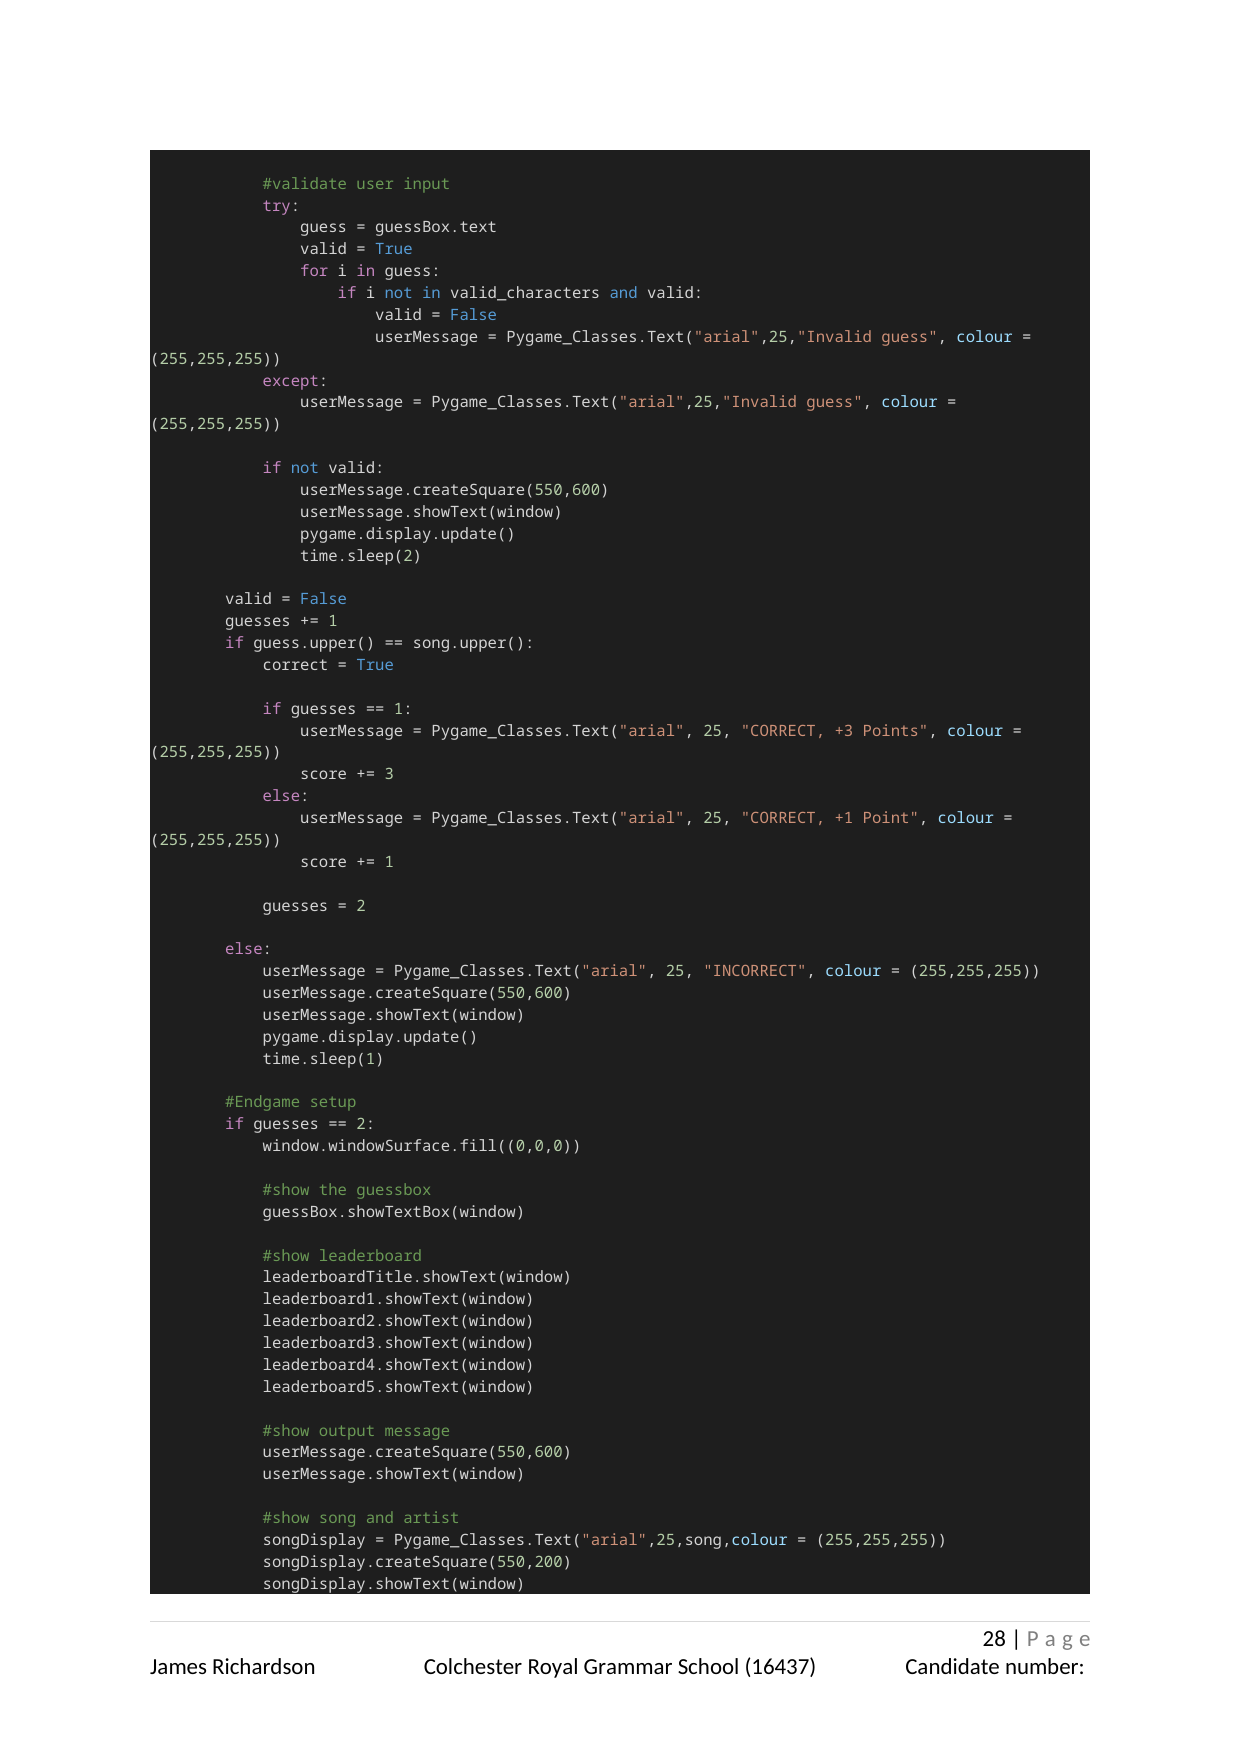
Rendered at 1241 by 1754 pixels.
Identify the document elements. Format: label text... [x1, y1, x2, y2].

text guessBox.showTextBox(window) [150, 1200, 1090, 1222]
text time.sleep(1) [150, 1047, 1090, 1069]
text score += 1 [150, 850, 1090, 872]
text #Endgame setup [150, 1091, 1090, 1112]
text leaderboardTitle.showText(window) [150, 1266, 1090, 1287]
text userMessage.showText(window) [150, 1003, 1090, 1025]
text guesses = 2 [150, 894, 1090, 916]
text #validate user input [150, 172, 1090, 194]
text valid = False [150, 587, 1090, 609]
text for i in guess: [150, 259, 1090, 281]
text leaderboard5.showText(window) [150, 1375, 1090, 1397]
text time.sleep(2) [150, 544, 1090, 566]
text window.windowSurface.fill((0,0,0)) [150, 1134, 1090, 1156]
text userMessage = Pygame_Classes.Text("arial", 25, "INCORRECT", colour = (255,255,255)) [150, 959, 1090, 981]
text #show the guessbox [150, 1178, 1090, 1200]
text guesses += 1 [150, 609, 1090, 631]
text userMessage.createSquare(550,600) [150, 478, 1090, 500]
text pygame.display.update() [150, 1025, 1090, 1047]
text songDisplay.showText(window) [150, 1572, 1090, 1594]
text leaderboard1.showText(window) [150, 1287, 1090, 1309]
text userMessage = Pygame_Classes.Text("arial", 25, "CORRECT, +3 Points", colour = (255,255,255)) [150, 719, 1090, 762]
text if i not in valid_characters and valid: [150, 281, 1090, 303]
text leaderboard3.showText(window) [150, 1331, 1090, 1353]
text songDisplay = Pygame_Classes.Text("arial",25,song,colour = (255,255,255)) [150, 1528, 1090, 1550]
text #show leaderboard [150, 1244, 1090, 1266]
text if not valid: [150, 456, 1090, 478]
text else: [150, 784, 1090, 806]
text userMessage = Pygame_Classes.Text("arial",25,"Invalid guess", colour = (255,255,255)) [150, 325, 1090, 369]
text except: [150, 369, 1090, 391]
text userMessage = Pygame_Classes.Text("arial",25,"Invalid guess", colour = (255,255,255)) [150, 391, 1090, 434]
text userMessage = Pygame_Classes.Text("arial", 25, "CORRECT, +1 Point", colour = (255,255,255)) [150, 806, 1090, 850]
text userMessage.createSquare(550,600) [150, 1441, 1090, 1462]
text correct = True [150, 653, 1090, 675]
text score += 3 [150, 762, 1090, 784]
text if guesses == 2: [150, 1112, 1090, 1134]
text pygame.display.update() [150, 522, 1090, 544]
text userMessage.showText(window) [150, 1462, 1090, 1484]
text guess = guessBox.text [150, 216, 1090, 237]
text valid = False [150, 303, 1090, 325]
text userMessage.showText(window) [150, 500, 1090, 522]
text leaderboard4.showText(window) [150, 1353, 1090, 1375]
text valid = True [150, 237, 1090, 259]
text #show output message [150, 1419, 1090, 1441]
text #show song and artist [150, 1506, 1090, 1528]
text if guesses == 1: [150, 697, 1090, 719]
text userMessage.createSquare(550,600) [150, 981, 1090, 1003]
text leaderboard2.showText(window) [150, 1309, 1090, 1331]
text else: [150, 937, 1090, 959]
text try: [150, 194, 1090, 216]
text songDisplay.createSquare(550,200) [150, 1550, 1090, 1572]
text if guess.upper() == song.upper(): [150, 631, 1090, 653]
